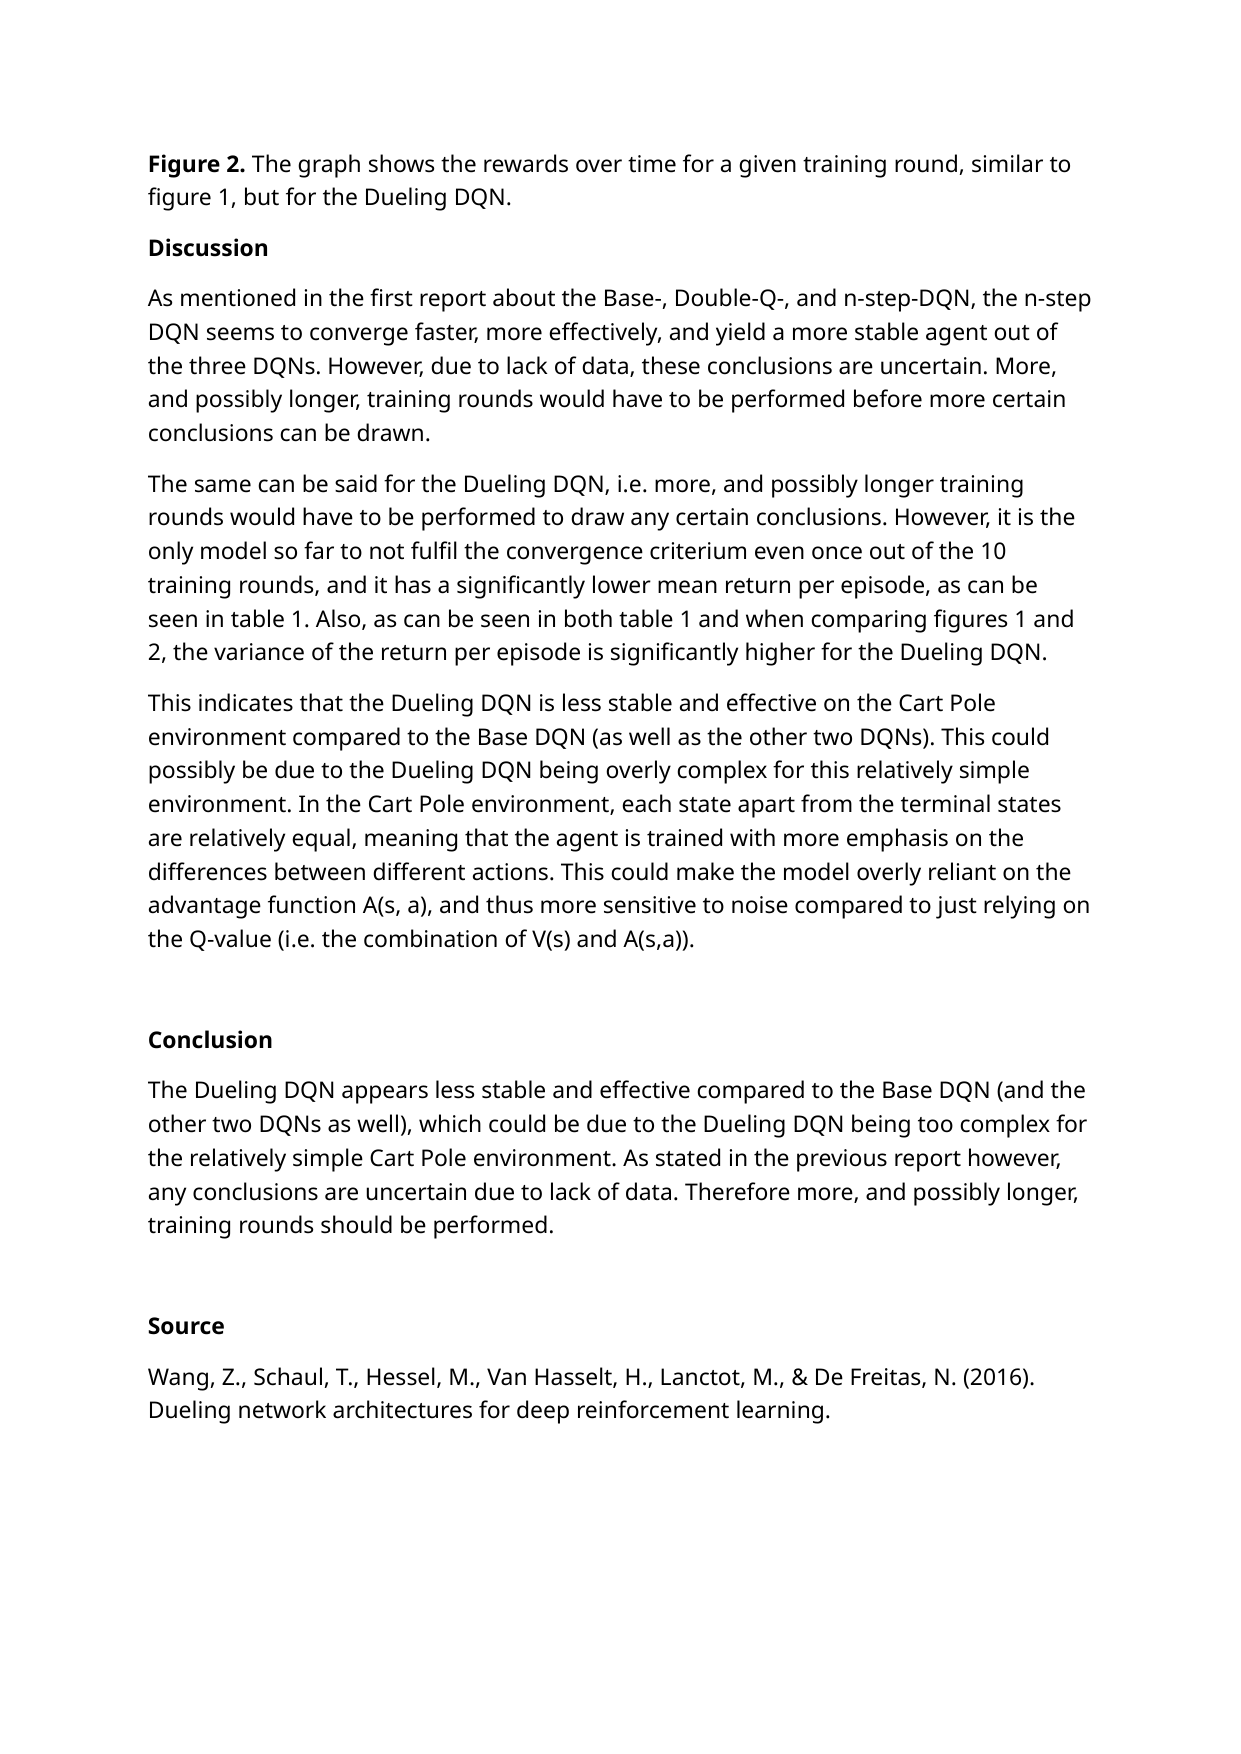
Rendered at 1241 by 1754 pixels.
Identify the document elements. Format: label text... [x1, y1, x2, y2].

text The Dueling DQN appears less stable and effective compared to the Base DQN (and the other two DQNs as well), which could be due to the Dueling DQN being too complex for the relatively simple Cart Pole environment. As stated in the previous report however, any conclusions are uncertain due to lack of data. Therefore more, and possibly longer, training rounds should be performed. [148, 1074, 1093, 1241]
text As mentioned in the first report about the Base-, Double-Q-, and n-step-DQN, the n-step DQN seems to converge faster, more effectively, and yield a more stable agent out of the three DQNs. However, due to lack of data, these conclusions are uncertain. More, and possibly longer, training rounds would have to be performed before more certain conclusions can be drawn. [148, 282, 1093, 448]
text Conclusion [148, 1024, 1093, 1055]
text Source [148, 1310, 1093, 1341]
text Discussion [148, 232, 1093, 263]
text Figure 2. The graph shows the rewards over time for a given training round, similar to figure 1, but for the Dueling DQN. [148, 148, 1093, 213]
text Wang, Z., Schaul, T., Hessel, M., Van Hasselt, H., Lanctot, M., & De Freitas, N. (2016). Dueling network architectures for deep reinforcement learning. [148, 1361, 1093, 1426]
text This indicates that the Dueling DQN is less stable and effective on the Cart Pole environment compared to the Base DQN (as well as the other two DQNs). This could possibly be due to the Dueling DQN being overly complex for this relatively simple environment. In the Cart Pole environment, each state apart from the terminal states are relatively equal, meaning that the agent is trained with more emphasis on the differences between different actions. This could make the model overly reliant on the advantage function A(s, a), and thus more sensitive to noise compared to just relying on the Q-value (i.e. the combination of V(s) and A(s,a)). [148, 687, 1093, 954]
text The same can be said for the Dueling DQN, i.e. more, and possibly longer training rounds would have to be performed to draw any certain conclusions. However, it is the only model so far to not fulfil the convergence criterium even once out of the 10 training rounds, and it has a significantly lower mean return per episode, as can be seen in table 1. Also, as can be seen in both table 1 and when comparing figures 1 and 2, the variance of the return per episode is significantly higher for the Dueling DQN. [148, 468, 1093, 668]
